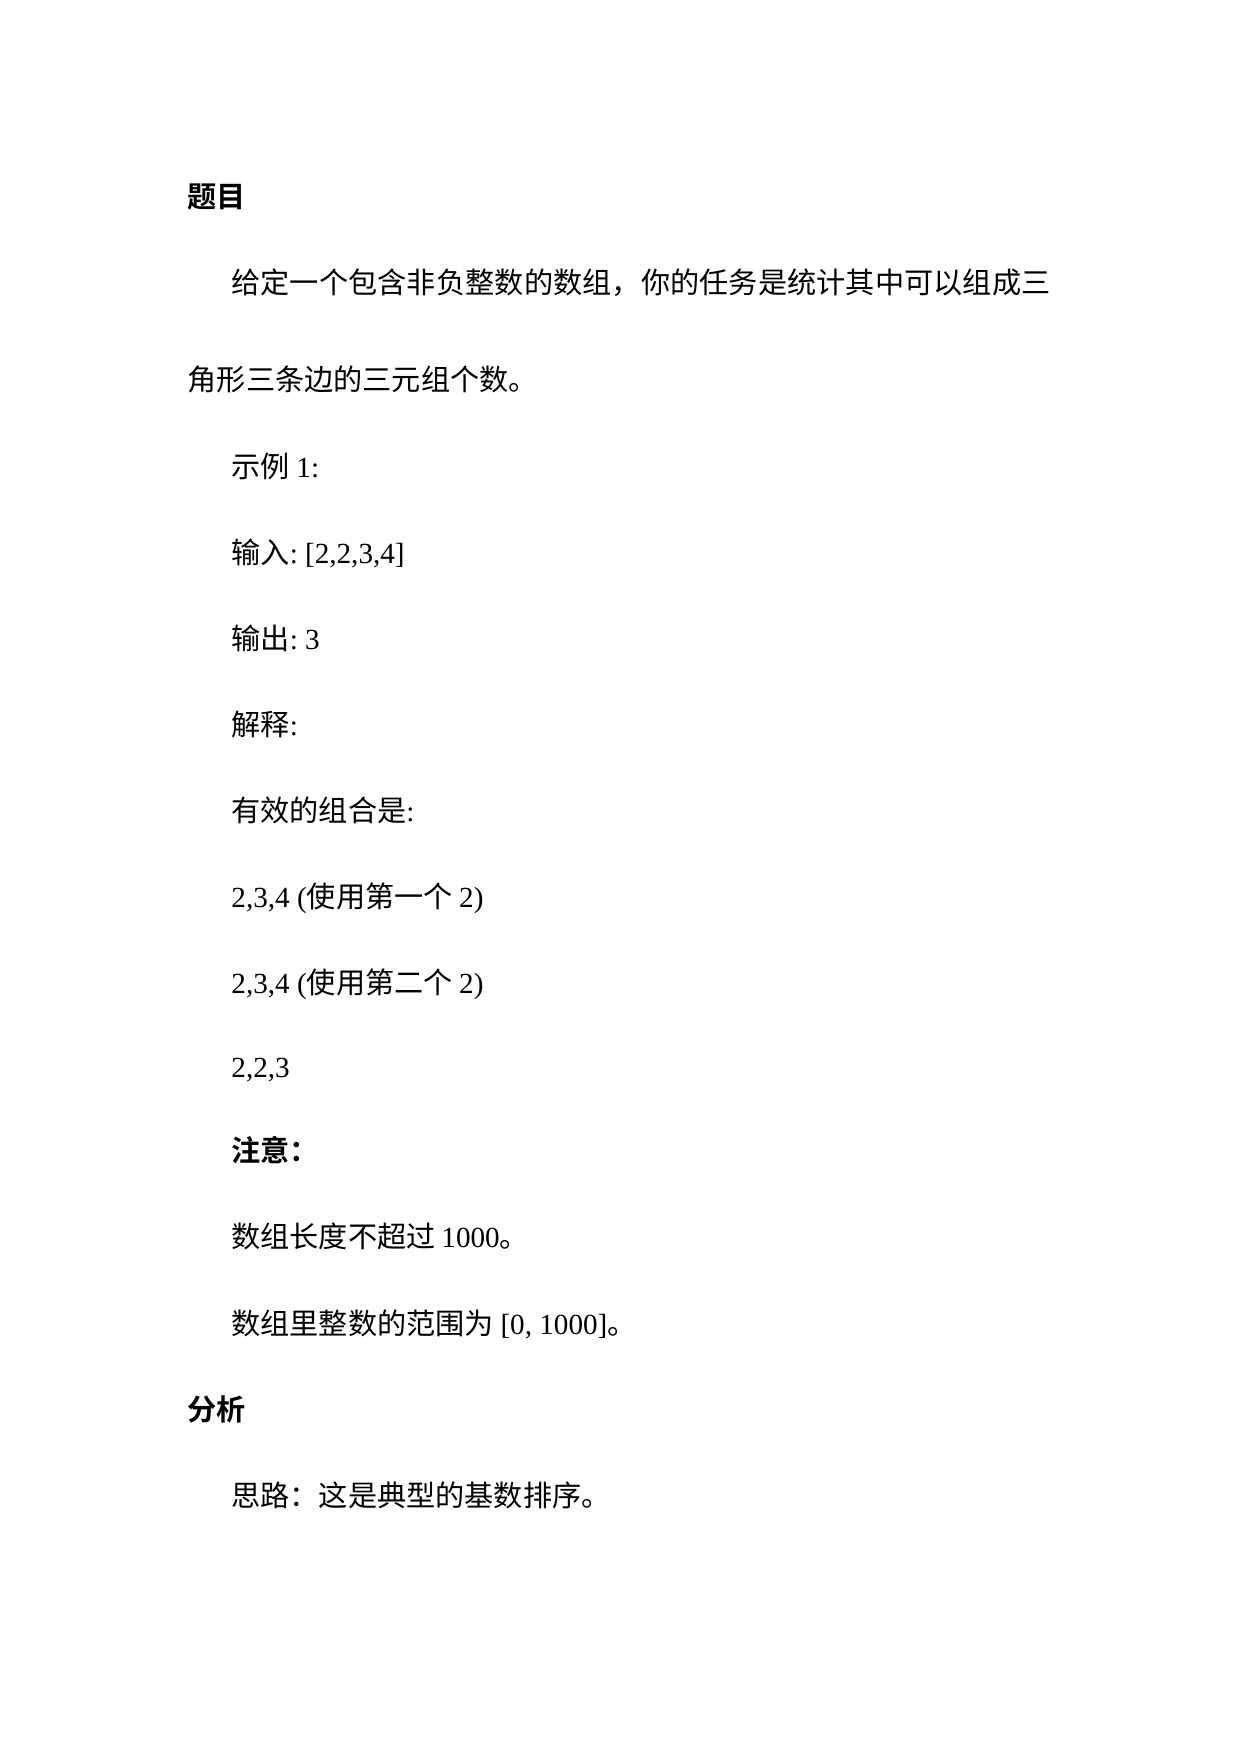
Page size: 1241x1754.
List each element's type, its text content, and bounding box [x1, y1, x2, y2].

subtitle 分析 [187, 1375, 1053, 1440]
text 有效的组合是: [187, 776, 1053, 841]
text 给定一个包含非负整数的数组，你的任务是统计其中可以组成三角形三条边的三元组个数。 [187, 248, 1053, 411]
text 数组里整数的范围为 [0, 1000]。 [187, 1289, 1053, 1354]
text 数组长度不超过1000。 [187, 1203, 1053, 1268]
text 2,2,3 [187, 1035, 1053, 1100]
text 示例 1: [187, 432, 1053, 497]
text 输入: [2,2,3,4] [187, 518, 1053, 583]
text 2,3,4 (使用第一个 2) [187, 862, 1053, 927]
text 2,3,4 (使用第二个 2) [187, 949, 1053, 1014]
text 思路：这是典型的基数排序。 [187, 1461, 1053, 1526]
text 注意： [187, 1117, 1053, 1182]
subtitle 题目 [187, 162, 1053, 227]
text 输出: 3 [187, 604, 1053, 669]
text 解释: [187, 690, 1053, 755]
